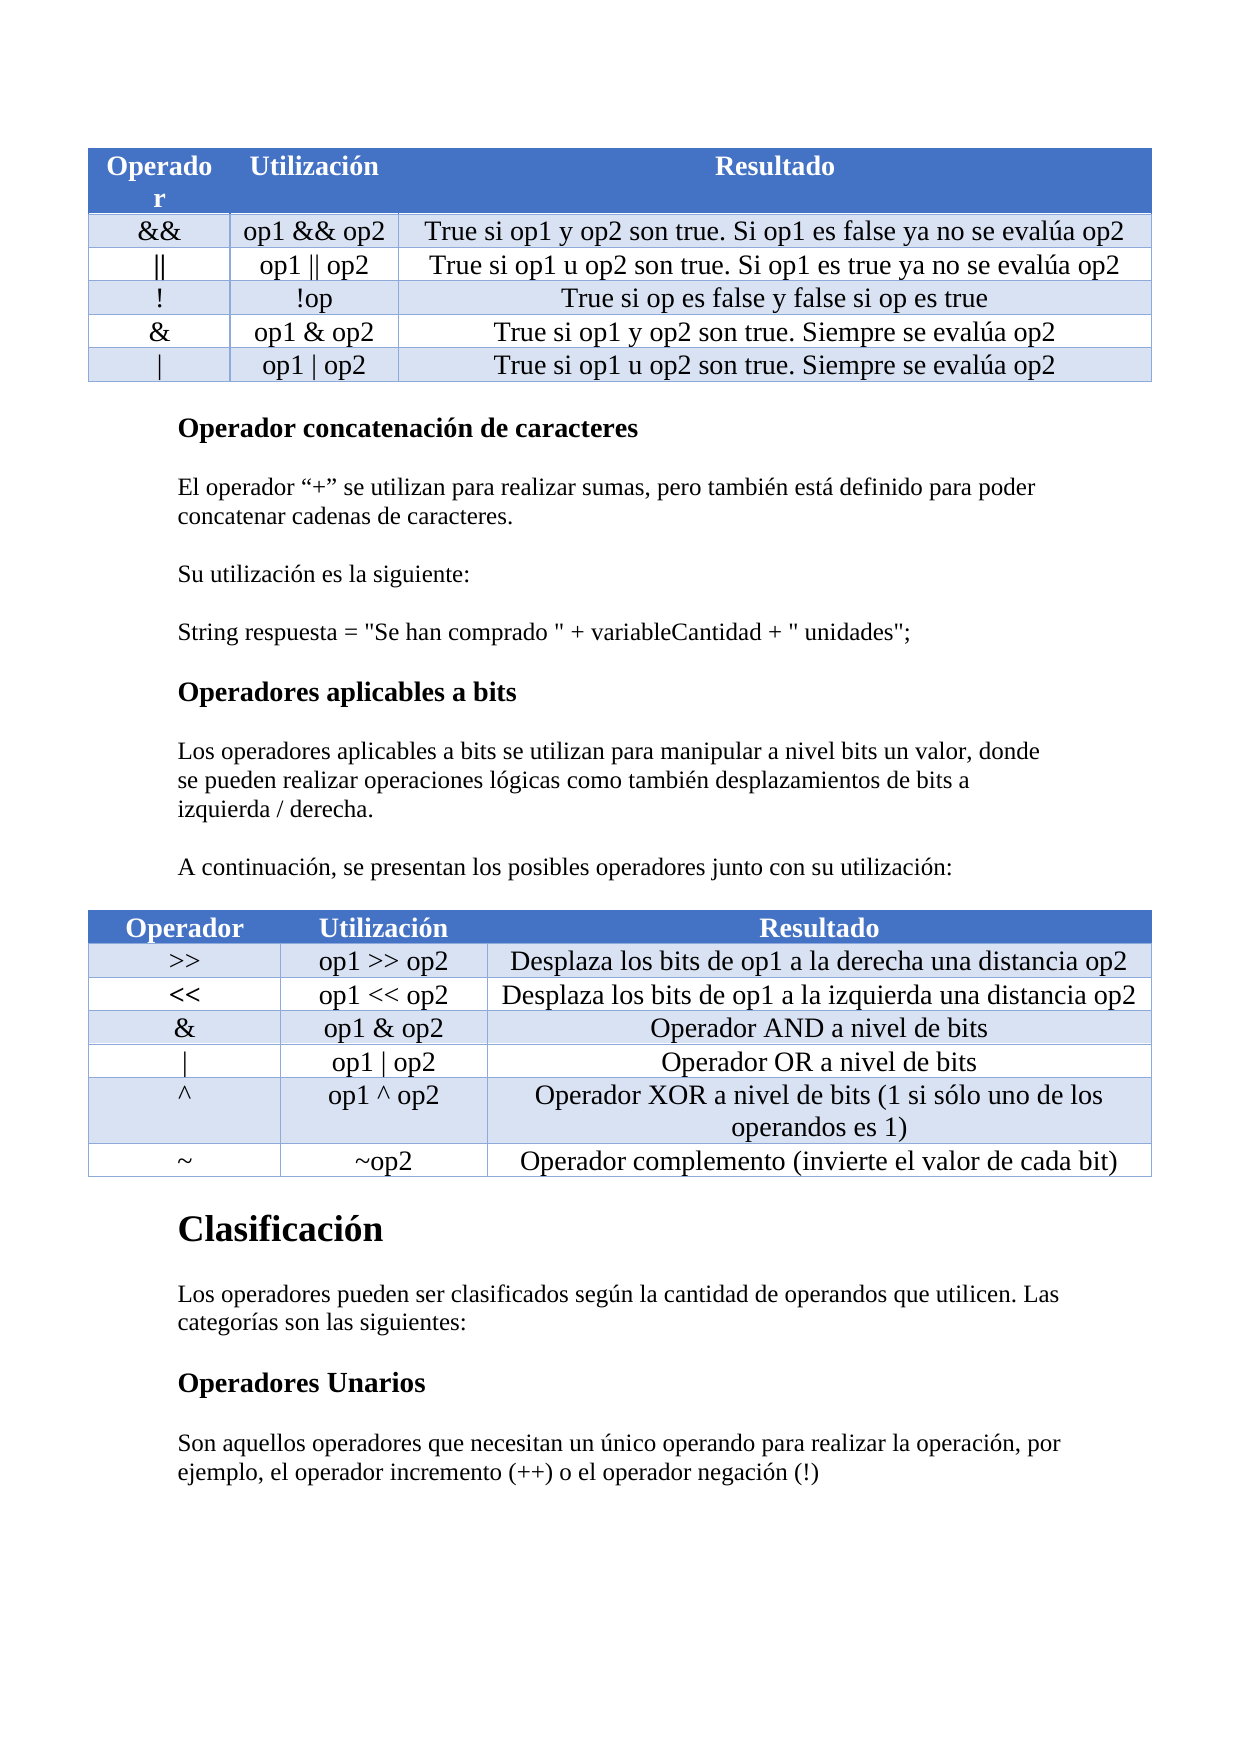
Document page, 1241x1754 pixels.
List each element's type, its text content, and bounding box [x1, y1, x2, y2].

table_cell | [89, 348, 229, 381]
table_cell True si op1 u op2 son true. Siempre se evalúa op2 [399, 348, 1151, 381]
table_cell ~op2 [281, 1144, 487, 1176]
table_cell || [89, 248, 229, 280]
table_cell !op [231, 281, 398, 314]
table_cell | [89, 1045, 280, 1077]
table_cell & [89, 1011, 280, 1043]
table_cell True si op1 u op2 son true. Si op1 es true ya no se evalúa op2 [399, 248, 1151, 280]
table_cell && [89, 215, 229, 247]
text Operadores Unarios [177, 1365, 1063, 1399]
table_cell Operador complemento (invierte el valor de cada bit) [488, 1144, 1151, 1176]
text Los operadores aplicables a bits se utilizan para manipular a nivel bits un valor, donde se pueden realizar operaciones lógicas como también desplazamientos de bits a izquierda / derecha. [177, 736, 1063, 823]
table_header Utilización [281, 911, 487, 943]
table_cell Operador AND a nivel de bits [488, 1011, 1151, 1043]
table_cell op1 || op2 [231, 248, 398, 280]
table_cell True si op1 y op2 son true. Siempre se evalúa op2 [399, 315, 1151, 347]
table_cell Operador OR a nivel de bits [488, 1045, 1151, 1077]
table_cell op1 & op2 [231, 315, 398, 347]
text Son aquellos operadores que necesitan un único operando para realizar la operación, por ejemplo, el operador incremento (++) o el operador negación (!) [177, 1428, 1063, 1486]
table_cell ^ [89, 1078, 280, 1143]
text String respuesta = "Se han comprado " + variableCantidad + " unidades"; [177, 617, 1063, 646]
table_cell Desplaza los bits de op1 a la derecha una distancia op2 [488, 944, 1151, 977]
table_cell True si op1 y op2 son true. Si op1 es false ya no se evalúa op2 [399, 215, 1151, 247]
table_header Utilización [231, 149, 398, 213]
table_cell op1 << op2 [281, 978, 487, 1010]
table_cell op1 | op2 [231, 348, 398, 381]
table_cell << [89, 978, 280, 1010]
text Los operadores pueden ser clasificados según la cantidad de operandos que utilicen. Las categorías son las siguientes: [177, 1279, 1063, 1336]
text Clasificación [177, 1206, 1063, 1249]
table_cell op1 && op2 [231, 215, 398, 247]
table_cell Desplaza los bits de op1 a la izquierda una distancia op2 [488, 978, 1151, 1010]
text Su utilización es la siguiente: [177, 559, 1063, 588]
text Operadores aplicables a bits [177, 675, 1063, 707]
text El operador “+” se utilizan para realizar sumas, pero también está definido para poder concatenar cadenas de caracteres. [177, 472, 1063, 530]
table_cell ! [89, 281, 229, 314]
table_header Operador [89, 149, 229, 213]
table_cell op1 >> op2 [281, 944, 487, 977]
table_header Resultado [399, 149, 1151, 213]
table_cell op1 ^ op2 [281, 1078, 487, 1143]
table_cell op1 | op2 [281, 1045, 487, 1077]
table_cell Operador XOR a nivel de bits (1 si sólo uno de los operandos es 1) [488, 1078, 1151, 1143]
table_cell True si op es false y false si op es true [399, 281, 1151, 314]
table_header Resultado [488, 911, 1151, 943]
table_cell ~ [89, 1144, 280, 1176]
table_cell & [89, 315, 229, 347]
text Operador concatenación de caracteres [177, 411, 1063, 443]
table_cell >> [89, 944, 280, 977]
table_header Operador [89, 911, 280, 943]
text A continuación, se presentan los posibles operadores junto con su utilización: [177, 852, 1063, 881]
table_cell op1 & op2 [281, 1011, 487, 1043]
